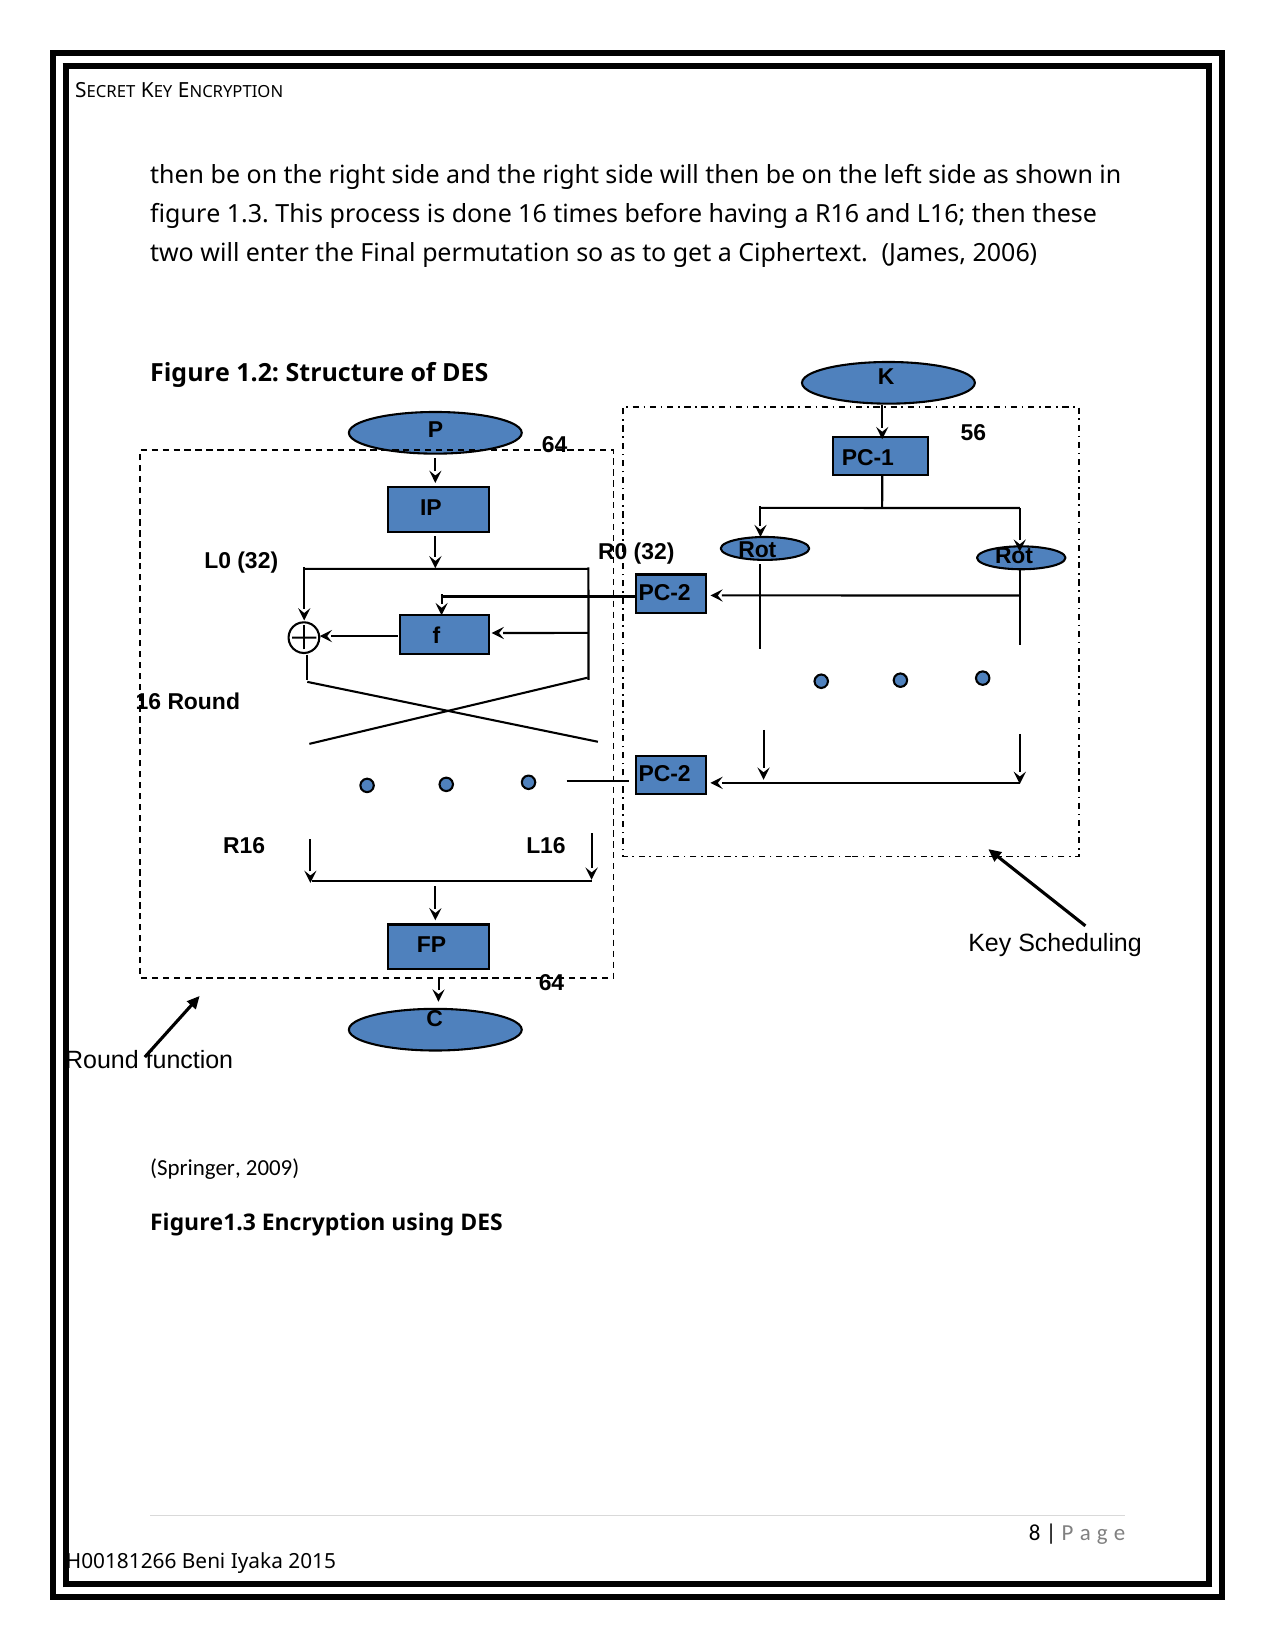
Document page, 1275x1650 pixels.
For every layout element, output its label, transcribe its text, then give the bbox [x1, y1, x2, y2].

text Figure1.3 Encryption using DES [150, 1206, 1125, 1237]
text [150, 156, 1125, 269]
text Figure 1.2: Structure of DES [150, 355, 1125, 389]
